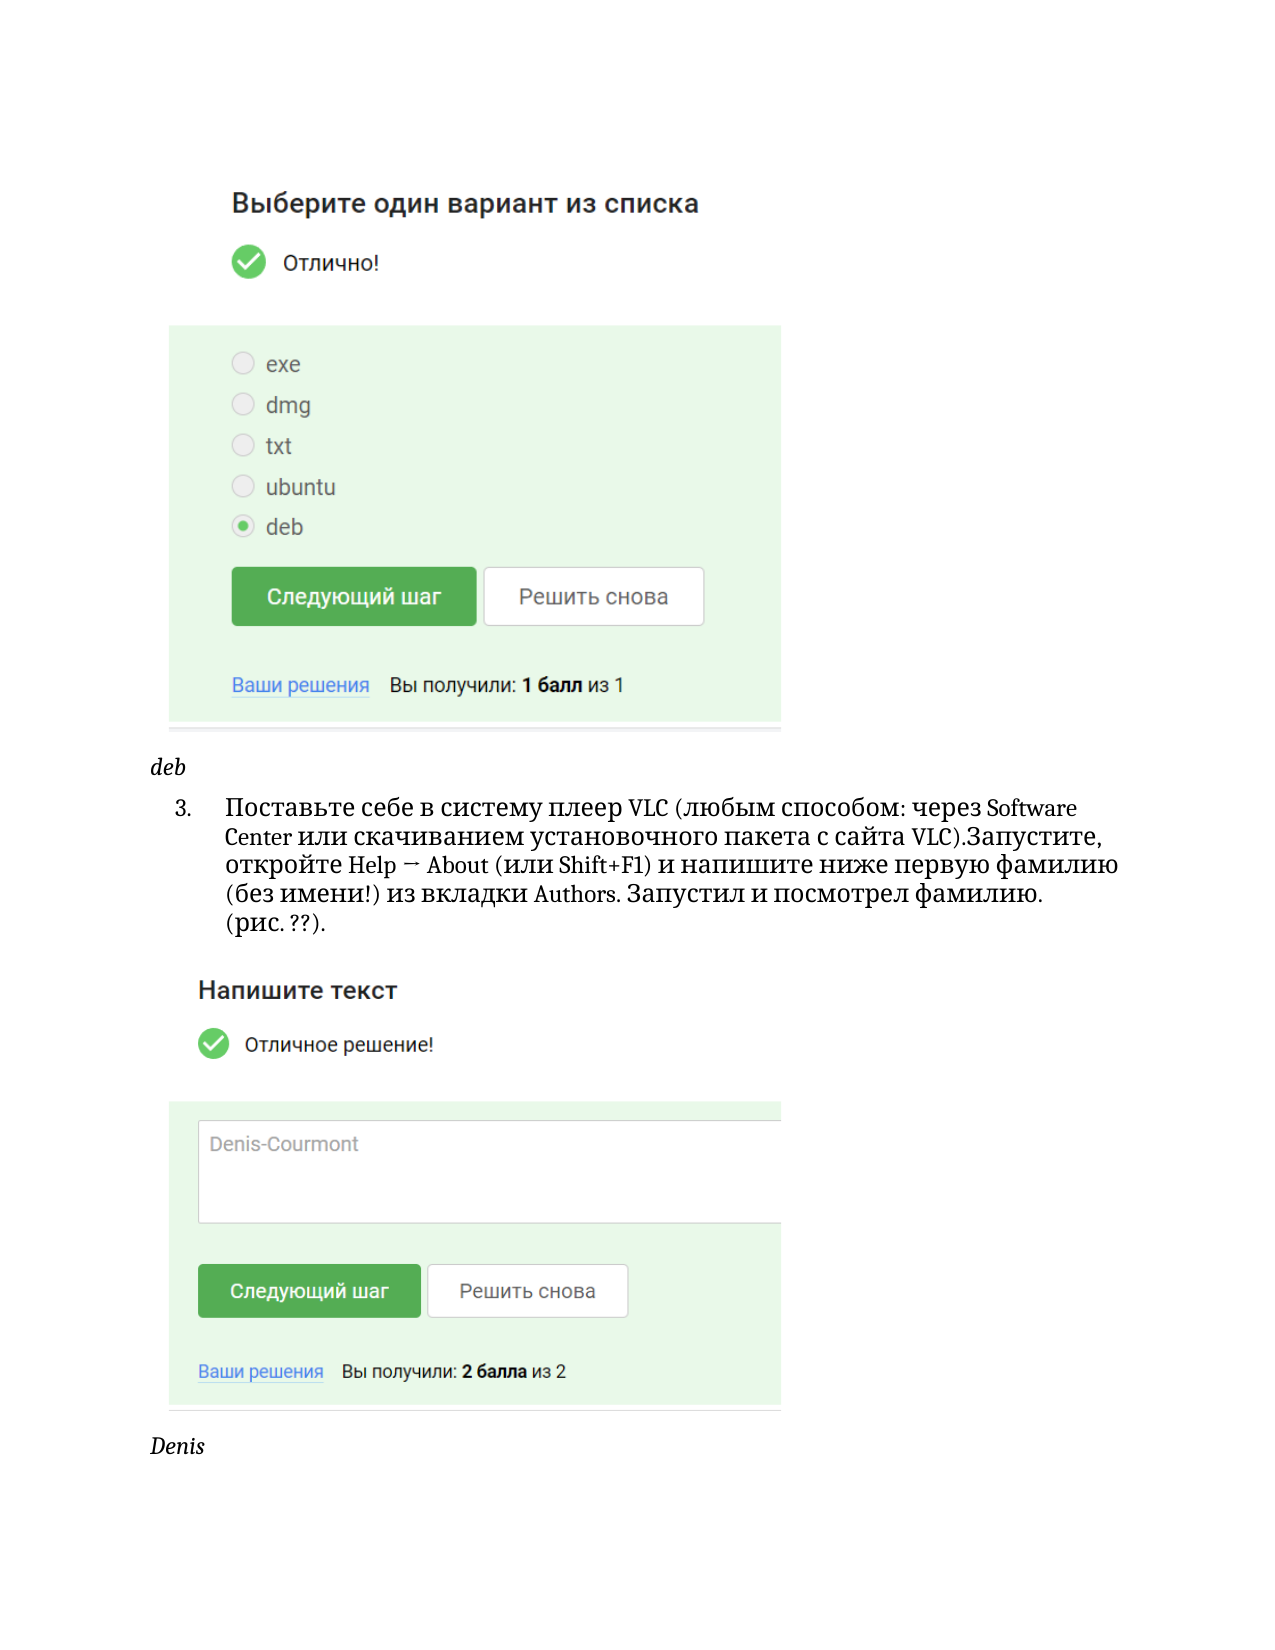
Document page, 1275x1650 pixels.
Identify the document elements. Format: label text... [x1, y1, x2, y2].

text deb [150, 753, 1125, 781]
list Поставьте себе в систему плеер VLC (любым способом: через Software Center или скачиванием установочного пакета с сайта VLC).Запустите, откройте Help → About (или Shift+F1) и напишите ниже первую фамилию (без имени!) из вкладки Authors. Запустил и посмотрел фамилию. (рис. ??). [175, 794, 1125, 938]
picture [168, 150, 782, 732]
picture [168, 941, 782, 1411]
text Denis [150, 1432, 1125, 1461]
